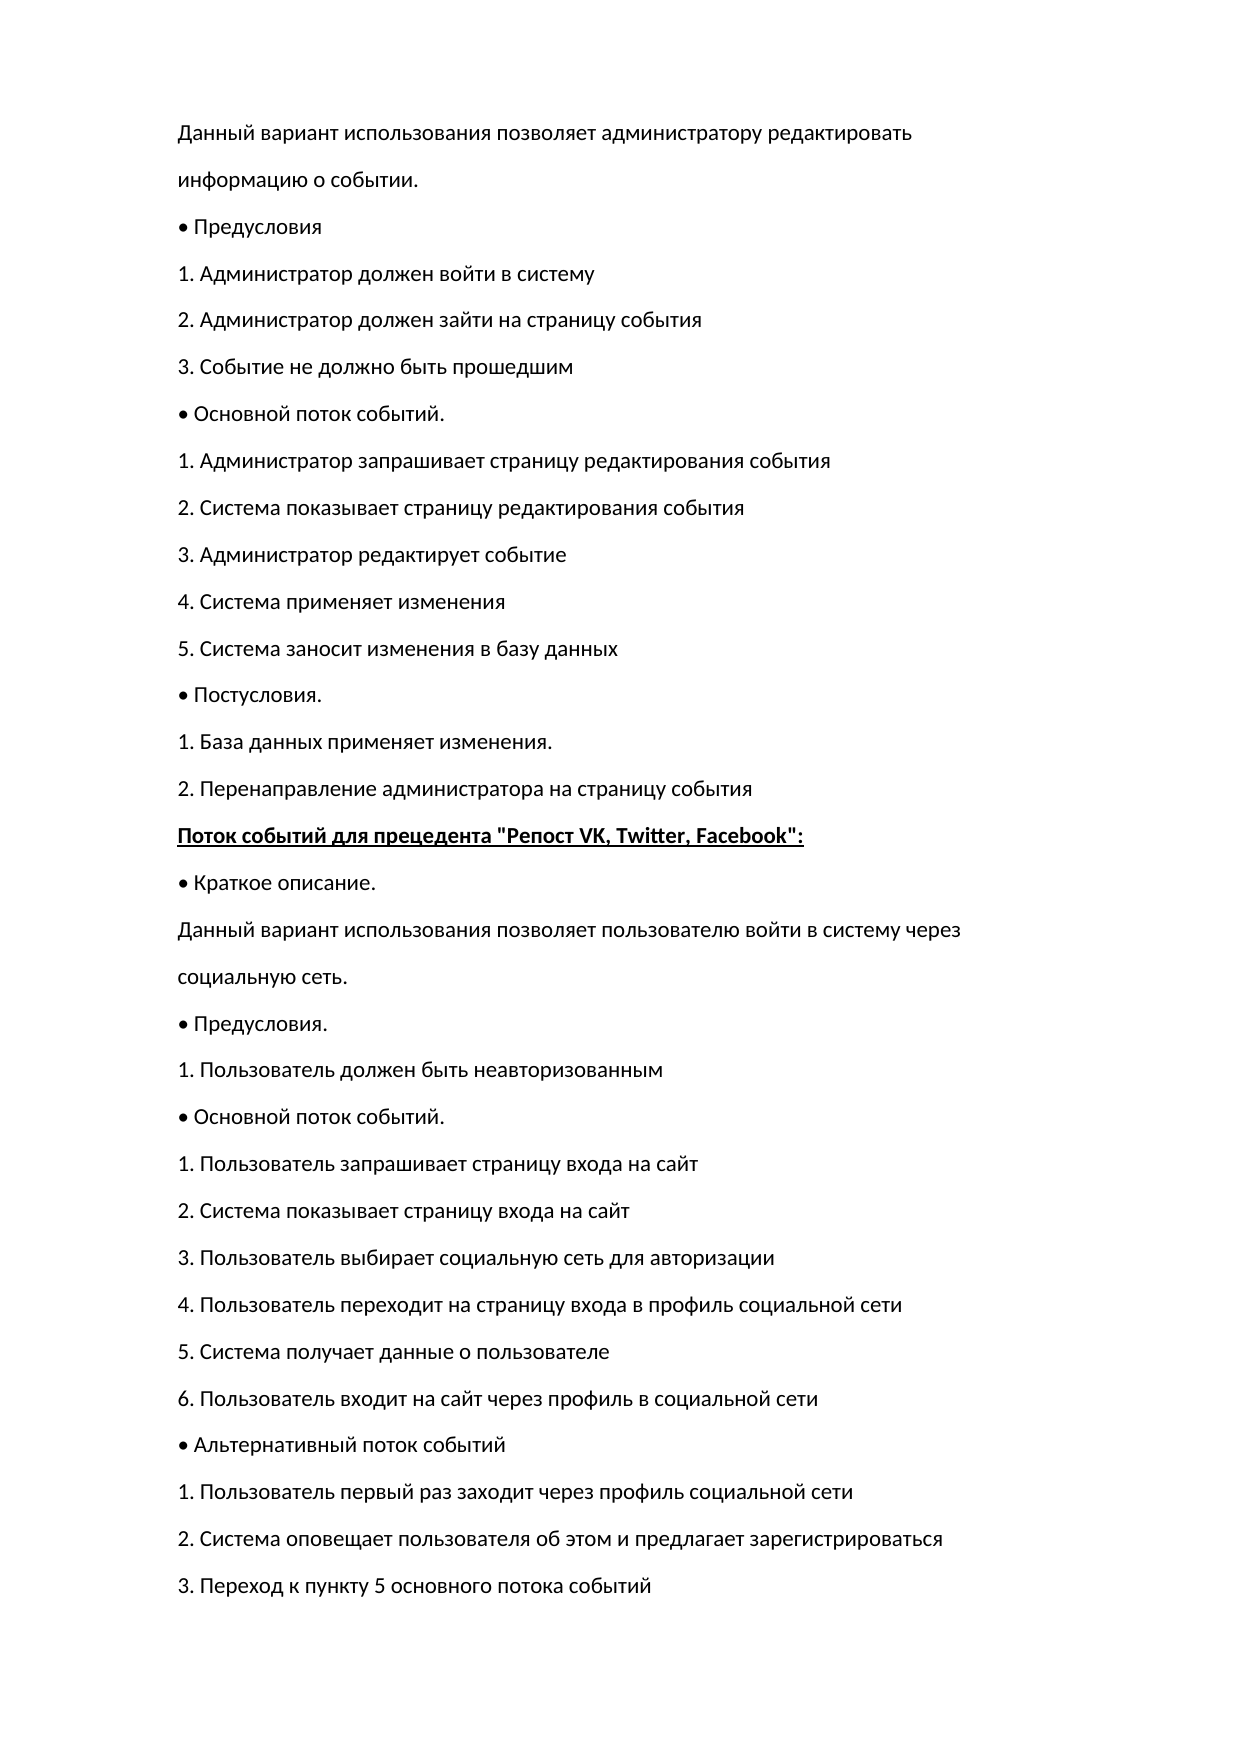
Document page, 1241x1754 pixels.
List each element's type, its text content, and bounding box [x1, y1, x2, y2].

text 1. Пользователь должен быть неавторизованным [177, 1056, 1152, 1084]
text социальную сеть. [177, 962, 1152, 990]
text 3. Пользователь выбирает социальную сеть для авторизации [177, 1243, 1152, 1271]
text 4. Система применяет изменения [177, 587, 1152, 615]
text 2. Система показывает страницу редактирования события [177, 493, 1152, 521]
text 1. База данных применяет изменения. [177, 727, 1152, 756]
text 3. Событие не должно быть прошедшим [177, 352, 1152, 381]
text 4. Пользователь переходит на страницу входа в профиль социальной сети [177, 1290, 1152, 1318]
text • Краткое описание. [177, 868, 1152, 896]
text Данный вариант использования позволяет администратору редактировать [177, 118, 1152, 146]
text 5. Система получает данные о пользователе [177, 1337, 1152, 1365]
text Поток событий для прецедента "Репост VK, Twitter, Facebook": [177, 821, 1152, 849]
text • Предусловия. [177, 1009, 1152, 1037]
text 3. Администратор редактирует событие [177, 540, 1152, 568]
text 1. Пользователь запрашивает страницу входа на сайт [177, 1149, 1152, 1177]
text 1. Администратор должен войти в систему [177, 259, 1152, 287]
text • Основной поток событий. [177, 399, 1152, 427]
text • Предусловия [177, 212, 1152, 240]
text • Альтернативный поток событий [177, 1431, 1152, 1459]
text 2. Администратор должен зайти на страницу события [177, 306, 1152, 334]
text 2. Перенаправление администратора на страницу события [177, 774, 1152, 802]
text 1. Пользователь первый раз заходит через профиль социальной сети [177, 1477, 1152, 1506]
text 6. Пользователь входит на сайт через профиль в социальной сети [177, 1384, 1152, 1412]
text 2. Система оповещает пользователя об этом и предлагает зарегистрироваться [177, 1524, 1152, 1552]
text • Основной поток событий. [177, 1102, 1152, 1131]
text 5. Система заносит изменения в базу данных [177, 634, 1152, 662]
text 1. Администратор запрашивает страницу редактирования события [177, 446, 1152, 474]
text • Постусловия. [177, 681, 1152, 709]
text Данный вариант использования позволяет пользователю войти в систему через [177, 915, 1152, 943]
text 3. Переход к пункту 5 основного потока событий [177, 1571, 1152, 1599]
text 2. Система показывает страницу входа на сайт [177, 1196, 1152, 1224]
text информацию о событии. [177, 165, 1152, 193]
